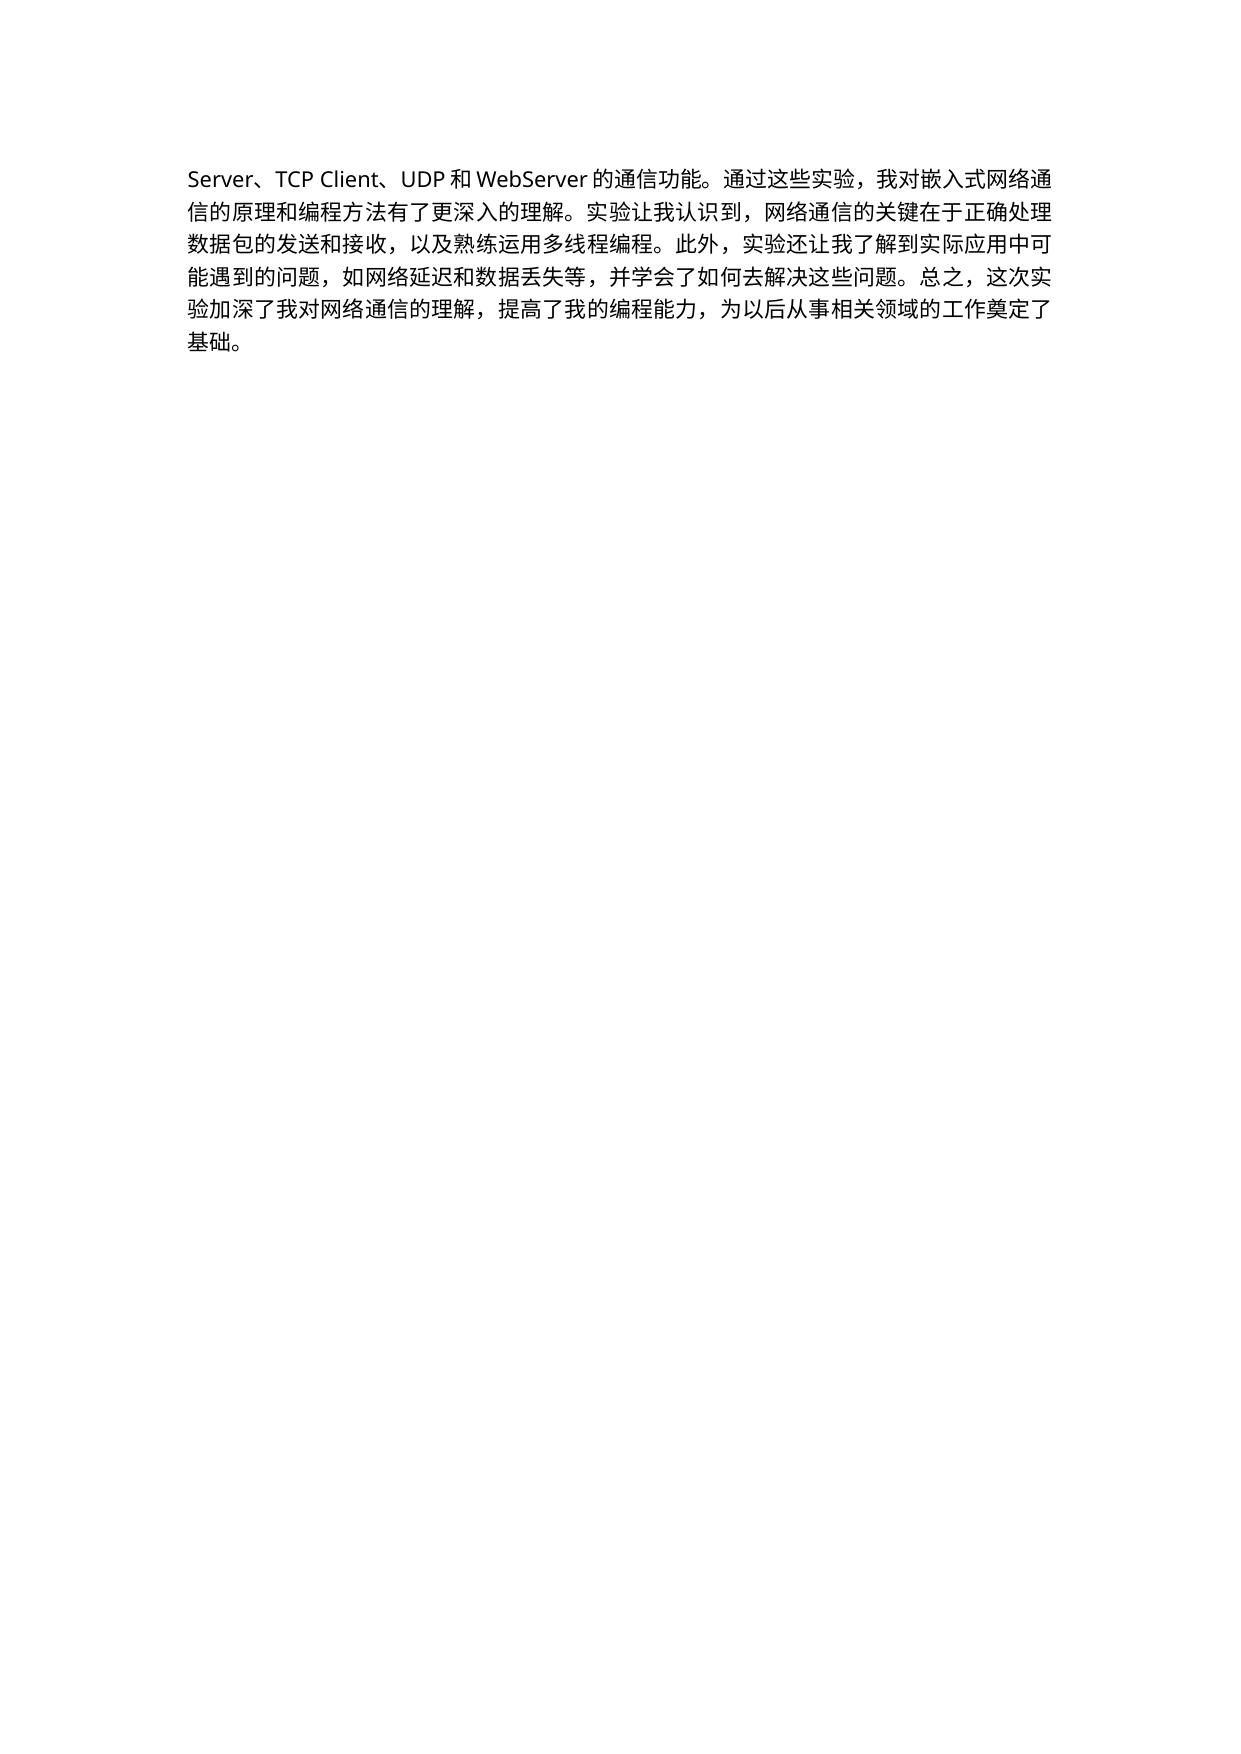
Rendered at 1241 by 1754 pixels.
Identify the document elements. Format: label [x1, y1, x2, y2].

list [187, 162, 1053, 357]
